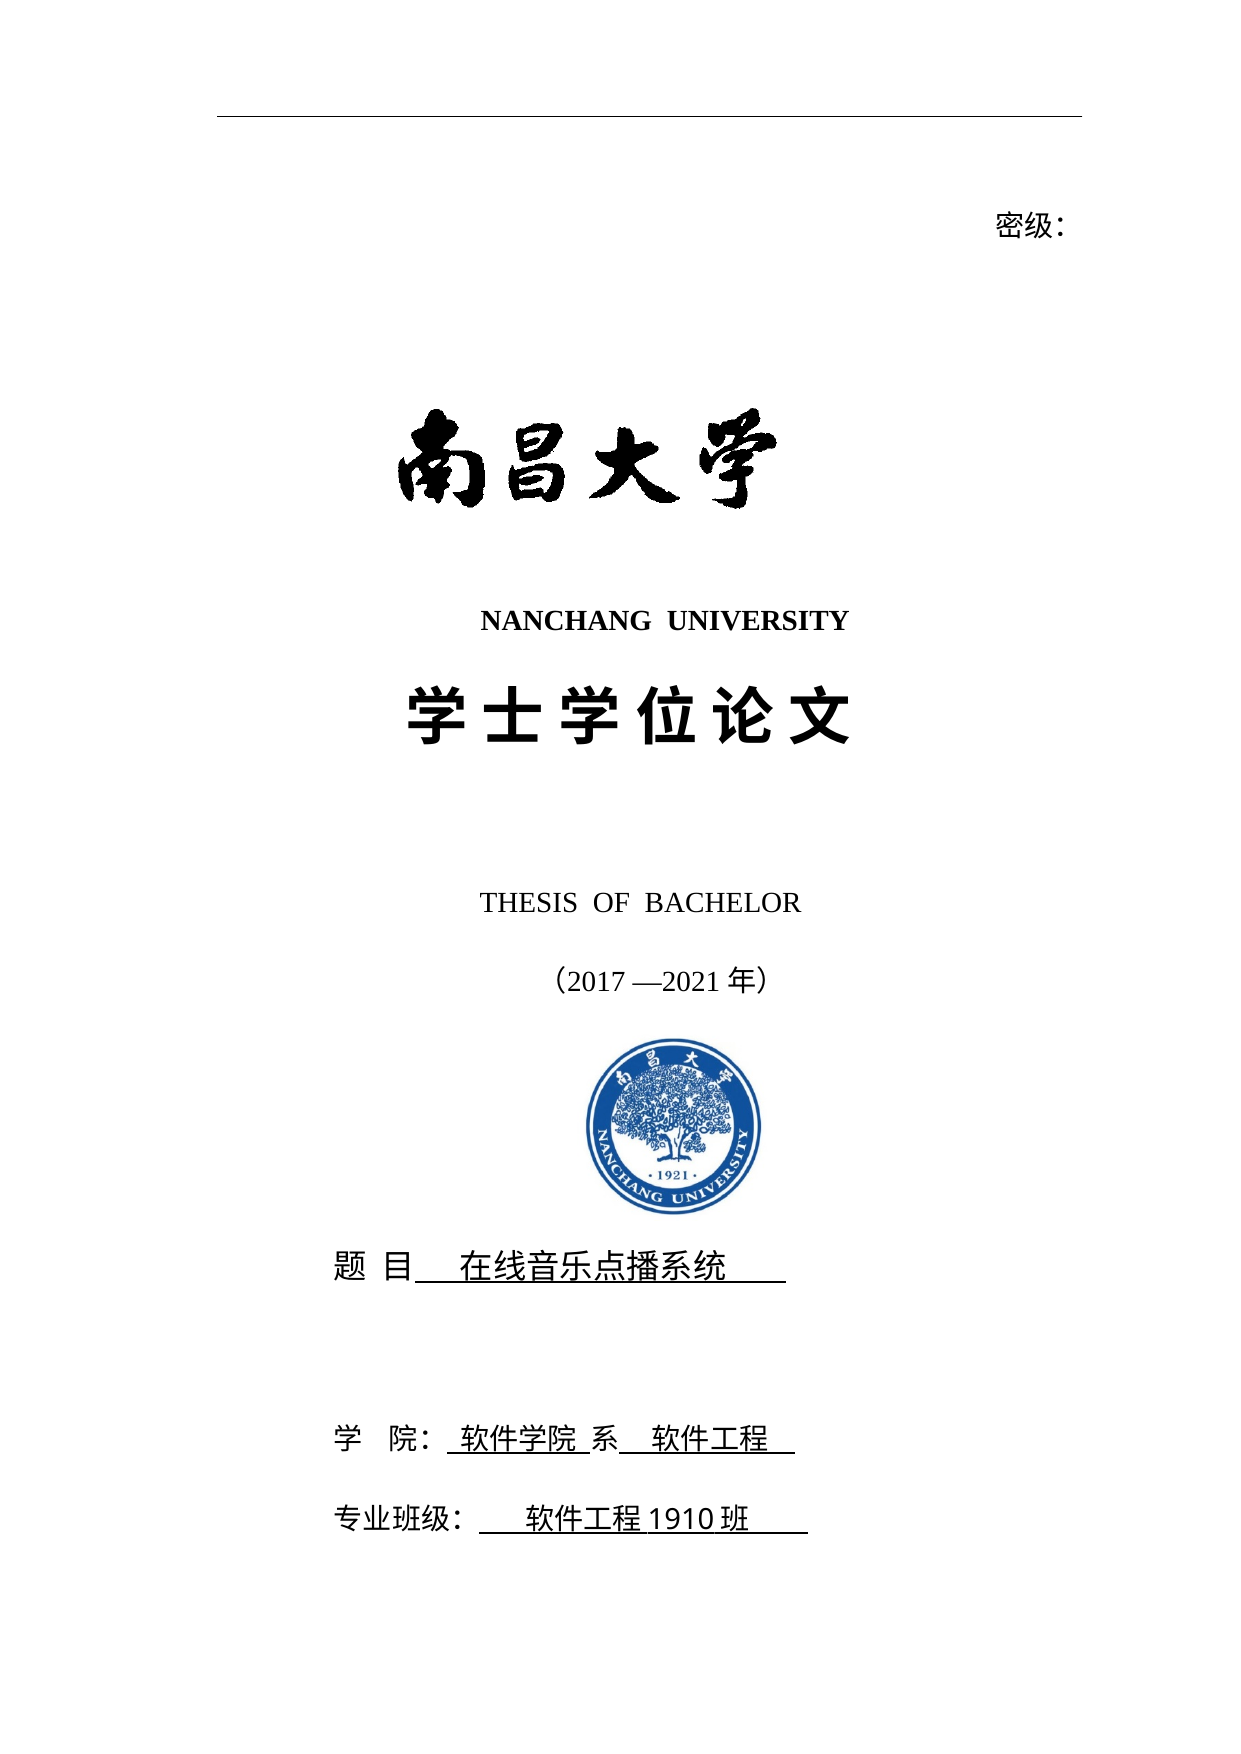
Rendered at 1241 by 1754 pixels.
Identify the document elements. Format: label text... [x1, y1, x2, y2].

text 学 院： 软件学院 系 软件工程 [217, 1404, 1082, 1469]
text THESIS OF BACHELOR [217, 869, 1082, 934]
text 学 士 学 位 论 文 [217, 664, 1025, 761]
picture [577, 1026, 773, 1221]
text 题 目 在线音乐点播系统 [283, 1231, 1082, 1296]
text NANCHANG UNIVERSITY [217, 587, 1082, 652]
text （2017 —2021 年） [217, 946, 1082, 1011]
subtitle 密级： [217, 191, 1082, 256]
text 专业班级： 软件工程1910班 [217, 1484, 1082, 1549]
